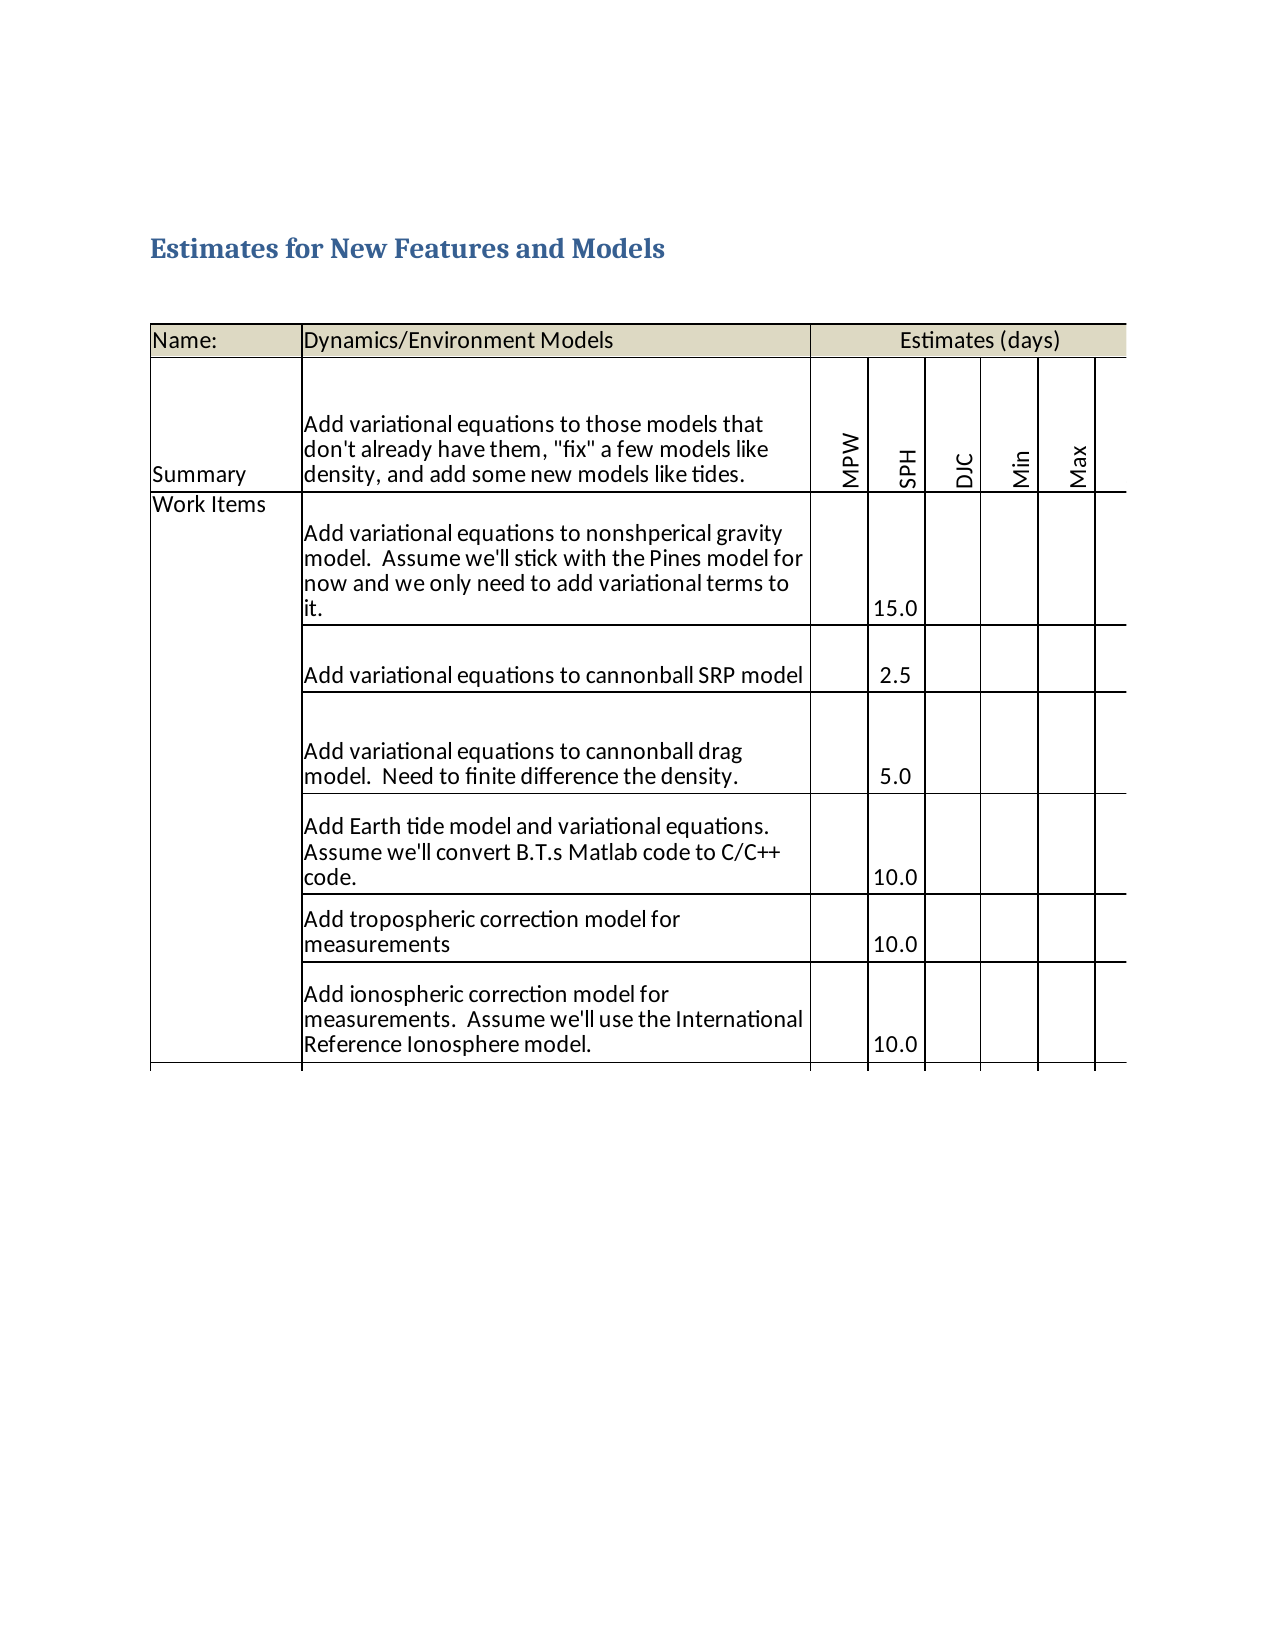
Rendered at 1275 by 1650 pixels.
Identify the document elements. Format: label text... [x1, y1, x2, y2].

subtitle Estimates for New Features and Models [150, 232, 1125, 266]
